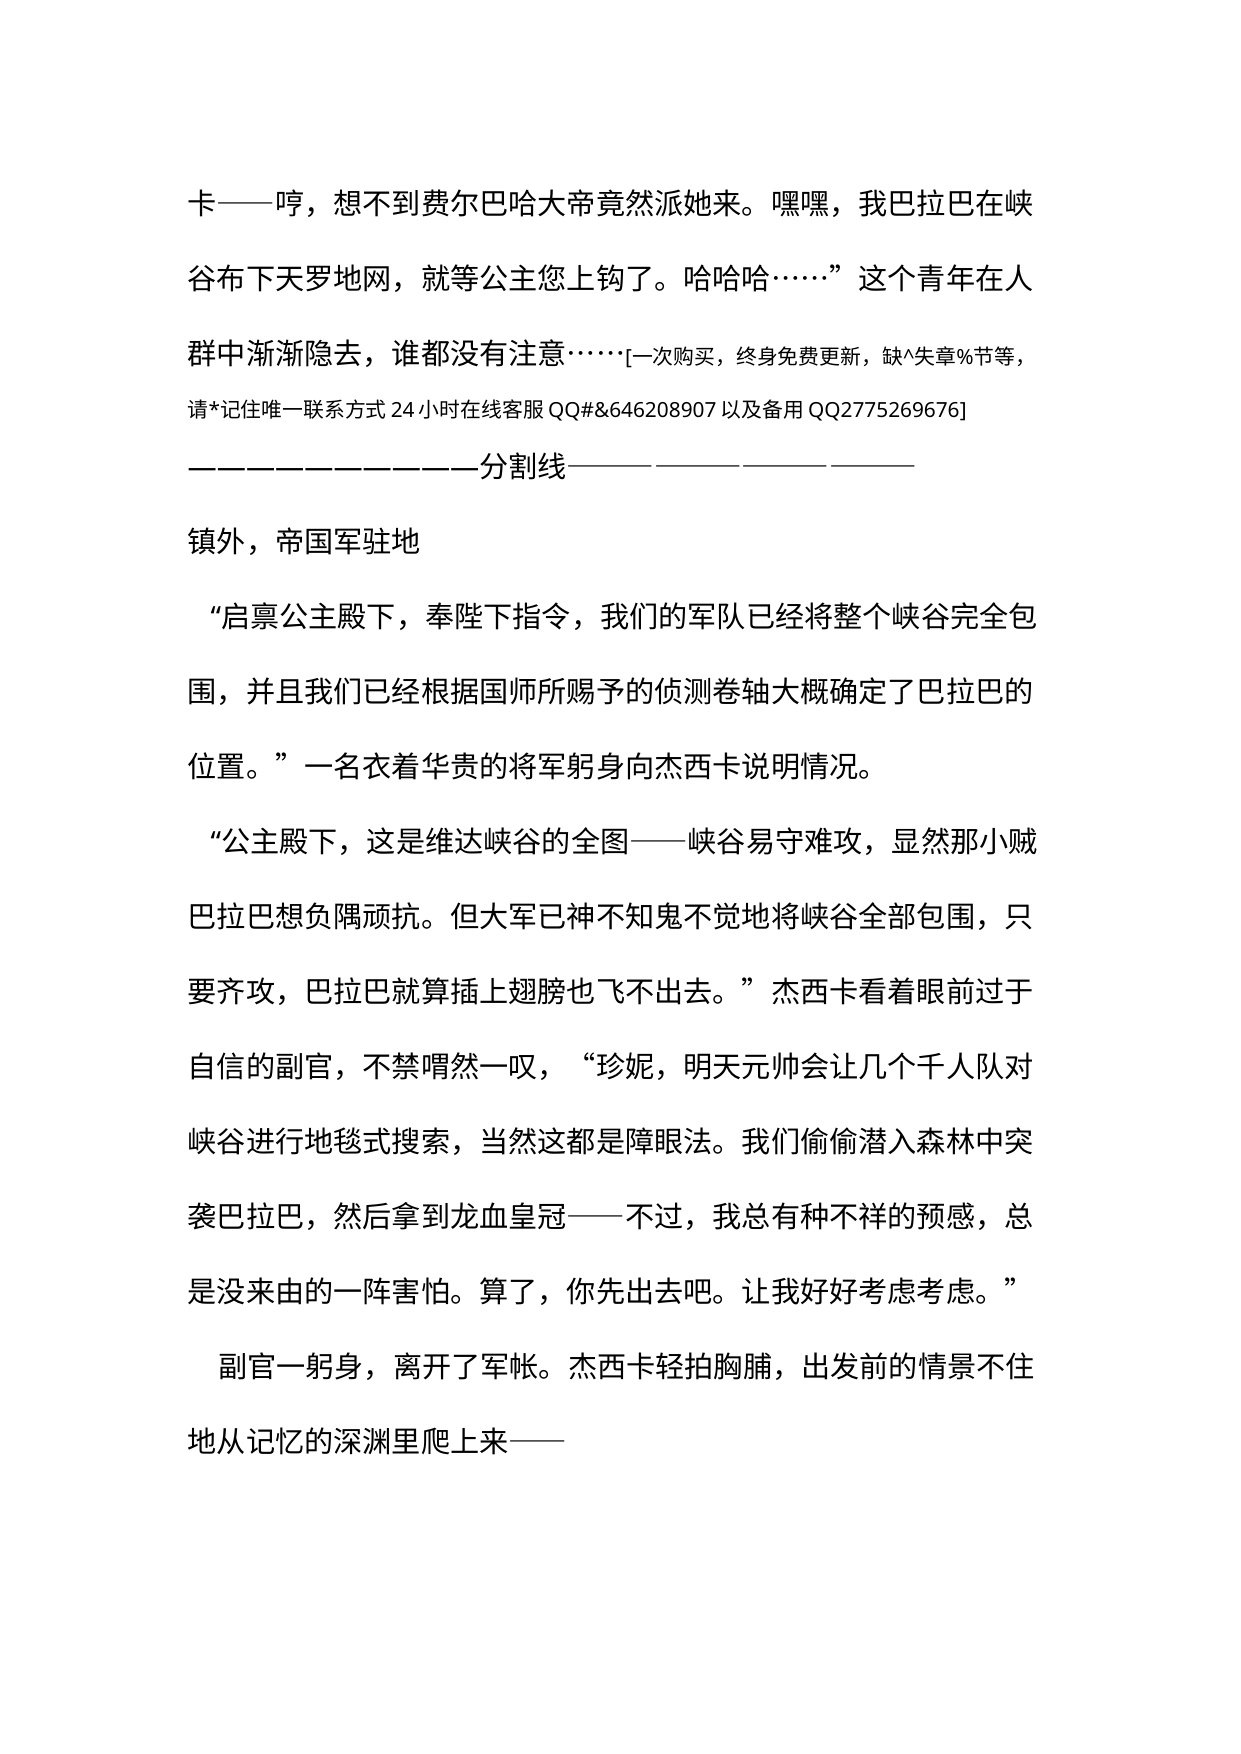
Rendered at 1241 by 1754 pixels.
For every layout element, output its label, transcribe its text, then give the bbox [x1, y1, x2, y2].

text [187, 164, 1053, 427]
text “公主殿下，这是维达峡谷的全图——峡谷易守难攻，显然那小贼巴拉巴想负隅顽抗。但大军已神不知鬼不觉地将峡谷全部包围，只要齐攻，巴拉巴就算插上翅膀也飞不出去。”杰西卡看着眼前过于自信的副官，不禁喟然一叹，“珍妮，明天元帅会让几个千人队对峡谷进行地毯式搜索，当然这都是障眼法。我们偷偷潜入森林中突袭巴拉巴，然后拿到龙血皇冠——不过，我总有种不祥的预感，总是没来由的一阵害怕。算了，你先出去吧。让我好好考虑考虑。” [187, 802, 1053, 1327]
text 副官一躬身，离开了军帐。杰西卡轻拍胸脯，出发前的情景不住地从记忆的深渊里爬上来—— [187, 1327, 1053, 1477]
text ——————————分割线———————————— [187, 427, 1053, 502]
text “启禀公主殿下，奉陛下指令，我们的军队已经将整个峡谷完全包围，并且我们已经根据国师所赐予的侦测卷轴大概确定了巴拉巴的位置。”一名衣着华贵的将军躬身向杰西卡说明情况。 [187, 577, 1053, 802]
text 镇外，帝国军驻地 [187, 502, 1053, 577]
